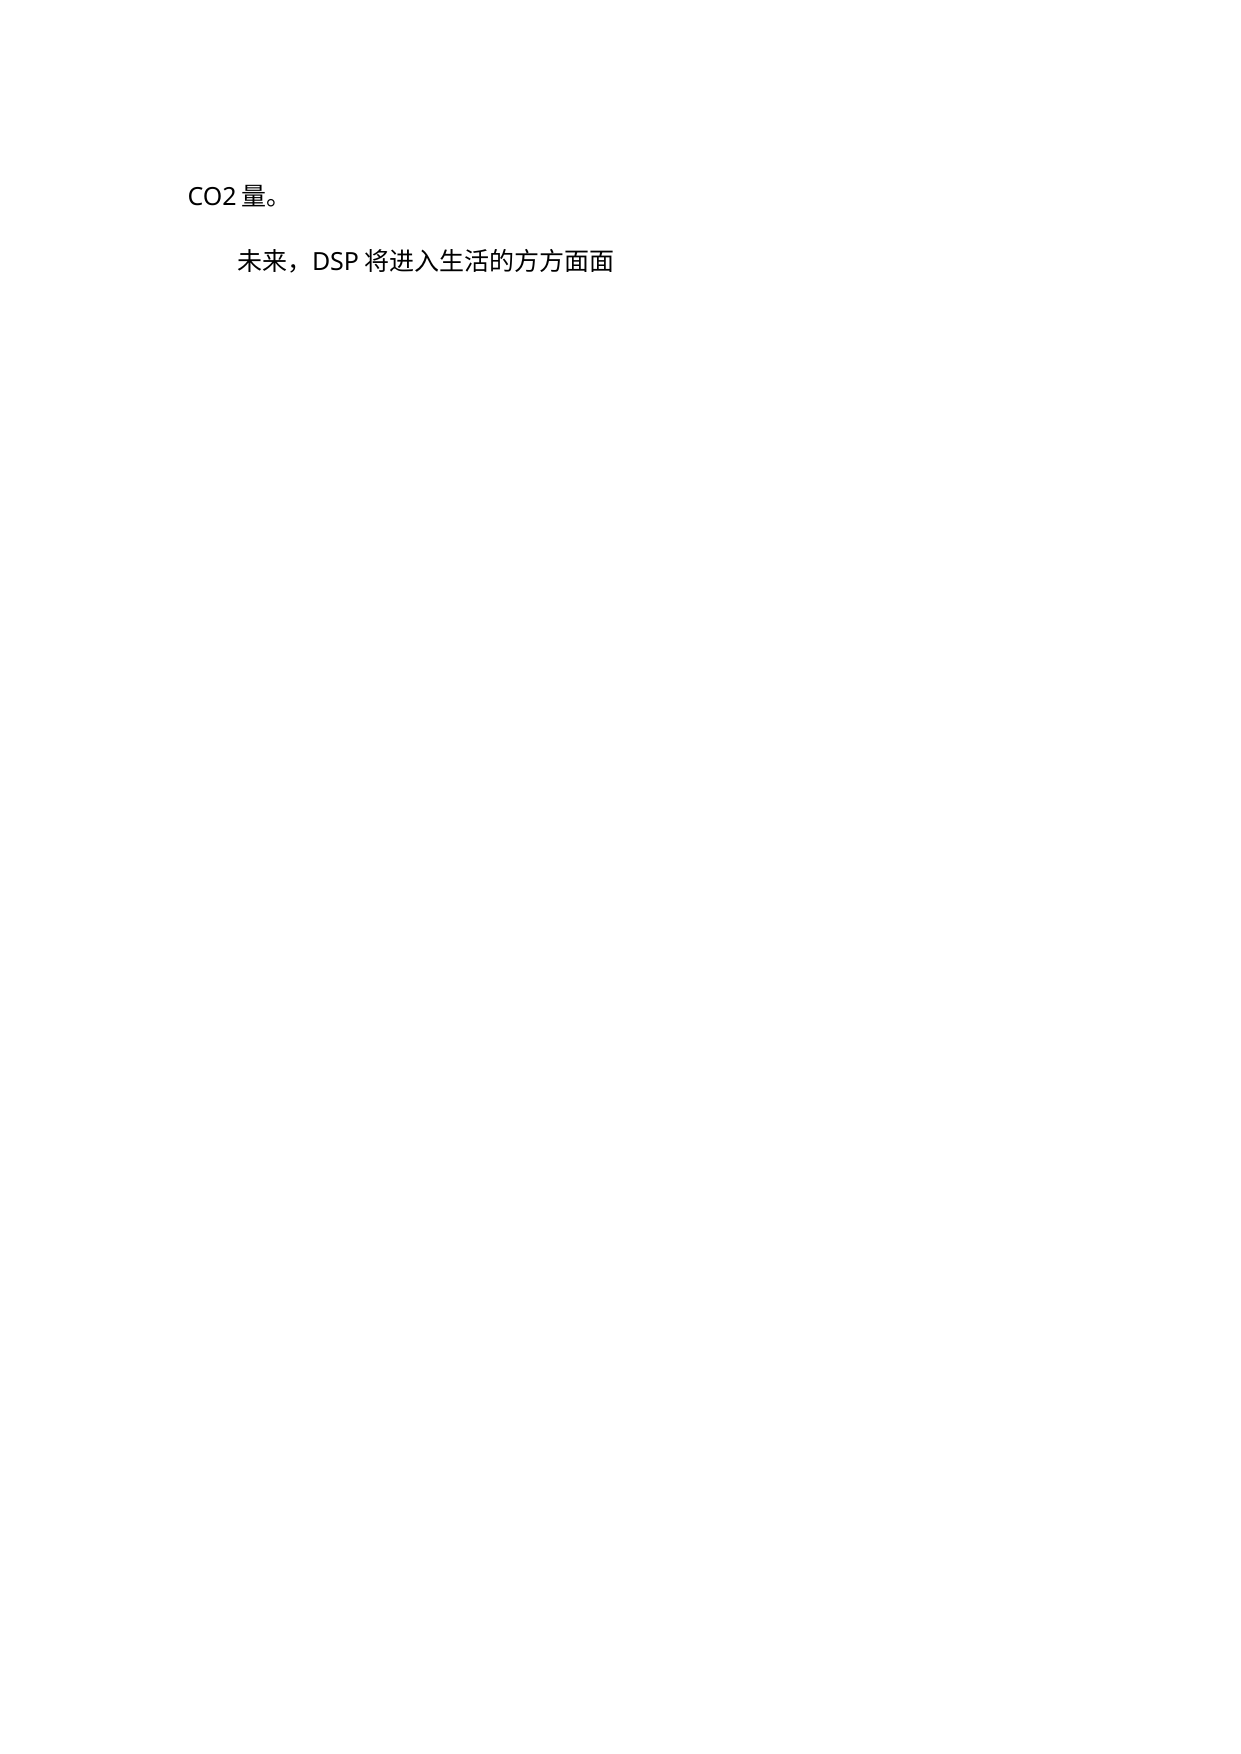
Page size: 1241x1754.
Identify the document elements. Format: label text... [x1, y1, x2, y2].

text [187, 162, 1053, 227]
text 未来，DSP将进入生活的方方面面 [187, 227, 1053, 292]
